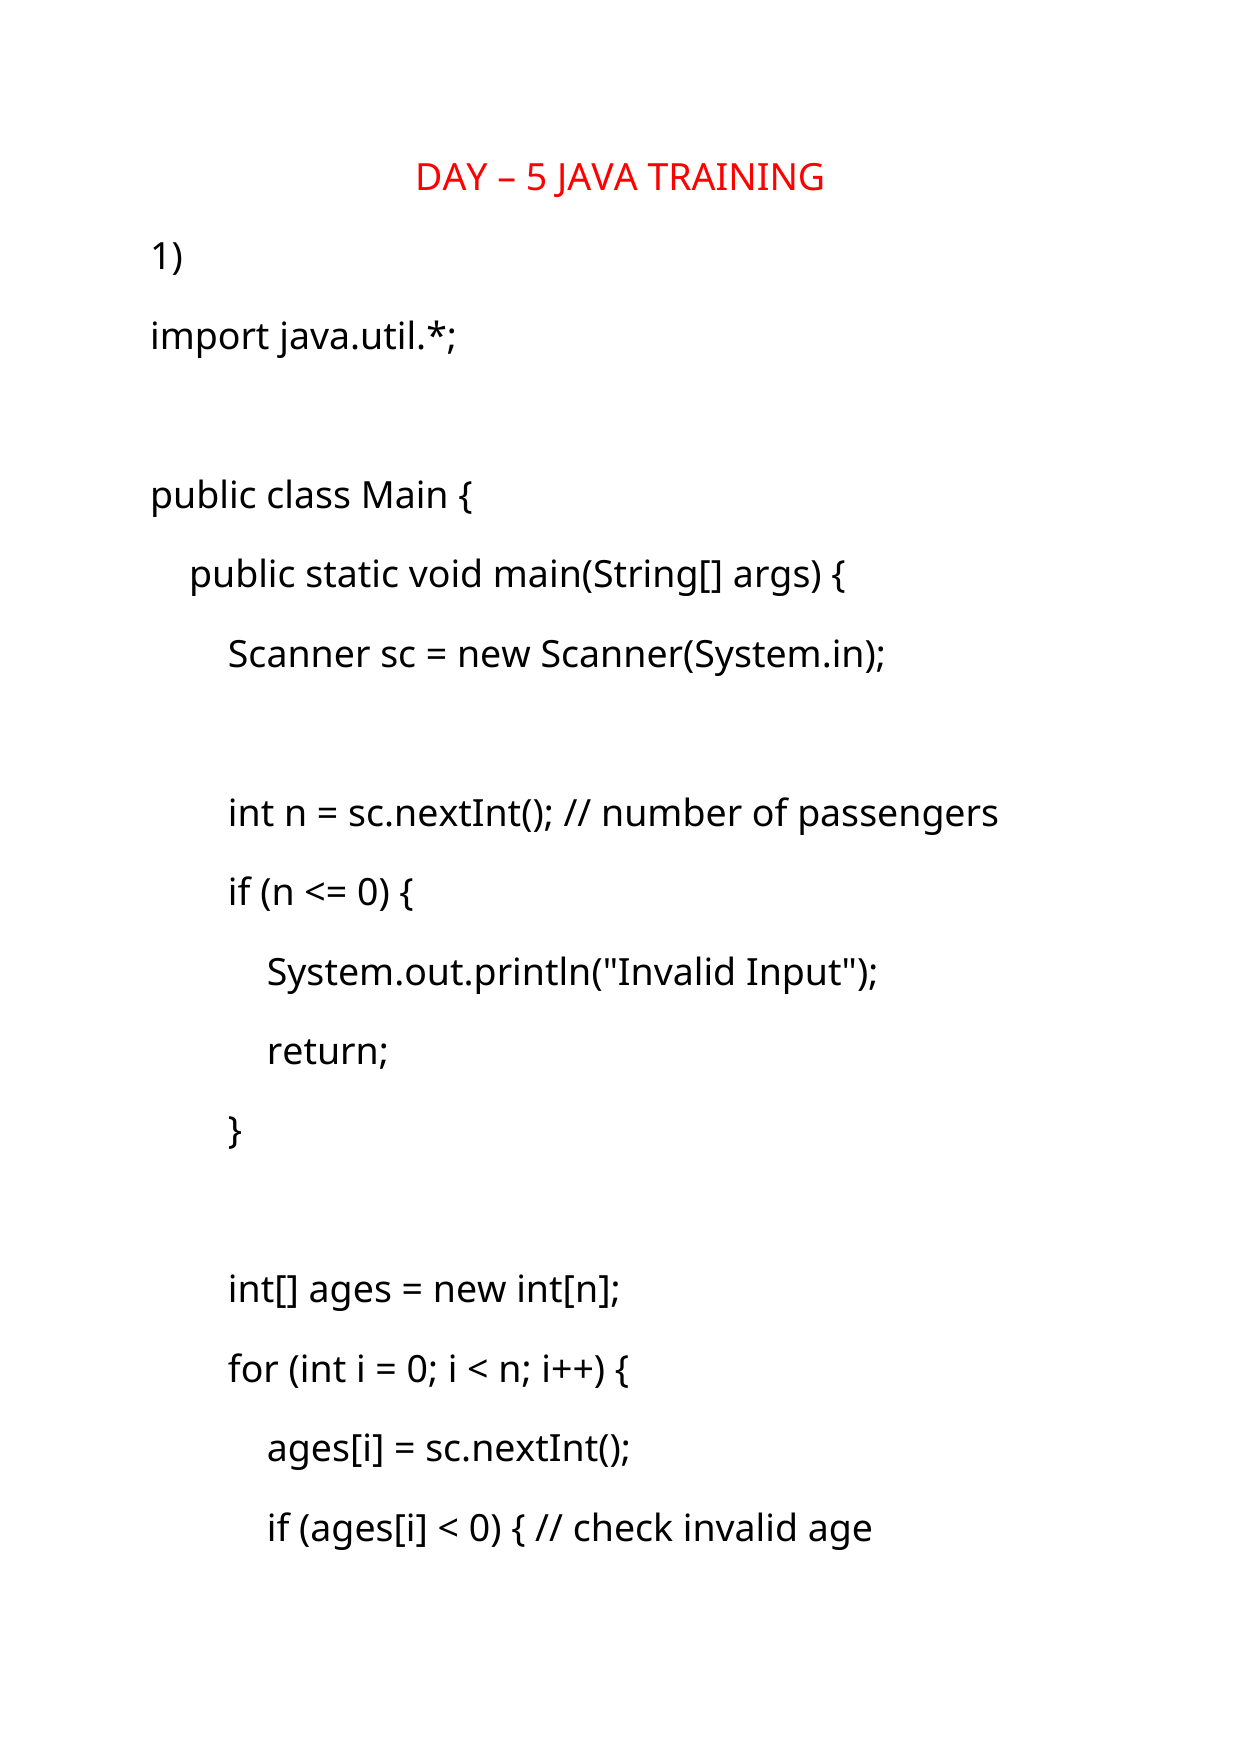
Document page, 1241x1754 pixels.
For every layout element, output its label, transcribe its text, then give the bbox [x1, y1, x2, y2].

text for (int i = 0; i < n; i++) { [150, 1342, 1090, 1393]
text public static void main(String[] args) { [150, 547, 1090, 598]
text int[] ages = new int[n]; [150, 1263, 1090, 1314]
text if (n <= 0) { [150, 865, 1090, 916]
text } [150, 1104, 1090, 1155]
text 1) [150, 229, 1090, 281]
text ages[i] = sc.nextInt(); [150, 1422, 1090, 1473]
text return; [150, 1024, 1090, 1075]
text import java.util.*; [150, 309, 1090, 360]
text if (ages[i] < 0) { // check invalid age [150, 1501, 1090, 1552]
text DAY – 5 JAVA TRAINING [150, 150, 1090, 201]
text Scanner sc = new Scanner(System.in); [150, 627, 1090, 678]
text System.out.println("Invalid Input"); [150, 945, 1090, 996]
text int n = sc.nextInt(); // number of passengers [150, 786, 1090, 837]
text public class Main { [150, 468, 1090, 519]
